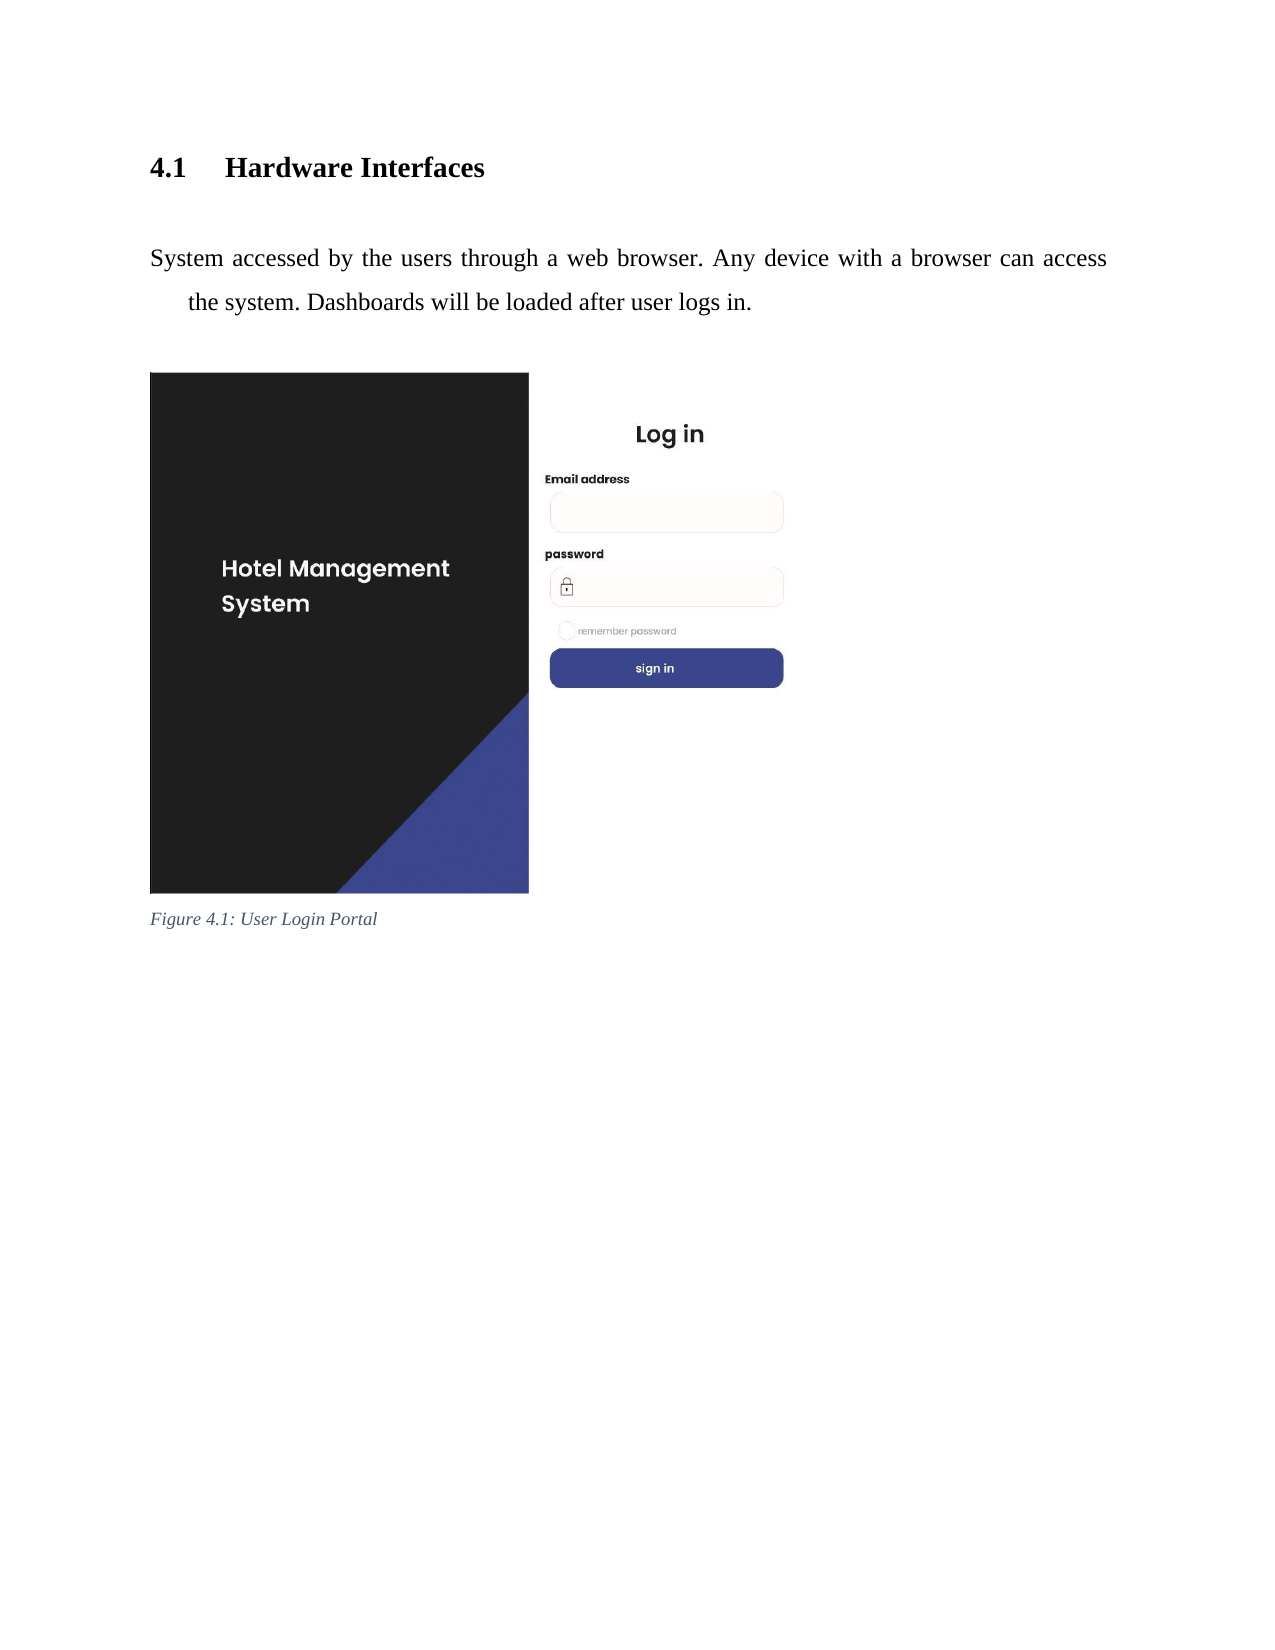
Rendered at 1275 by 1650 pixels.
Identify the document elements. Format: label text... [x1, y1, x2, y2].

text System accessed by the users through a web browser. Any device with a browser can access the system. Dashboards will be loaded after user logs in. [150, 243, 1108, 315]
picture [150, 372, 901, 894]
subtitle 4.1 Hardware Interfaces [150, 150, 1125, 183]
